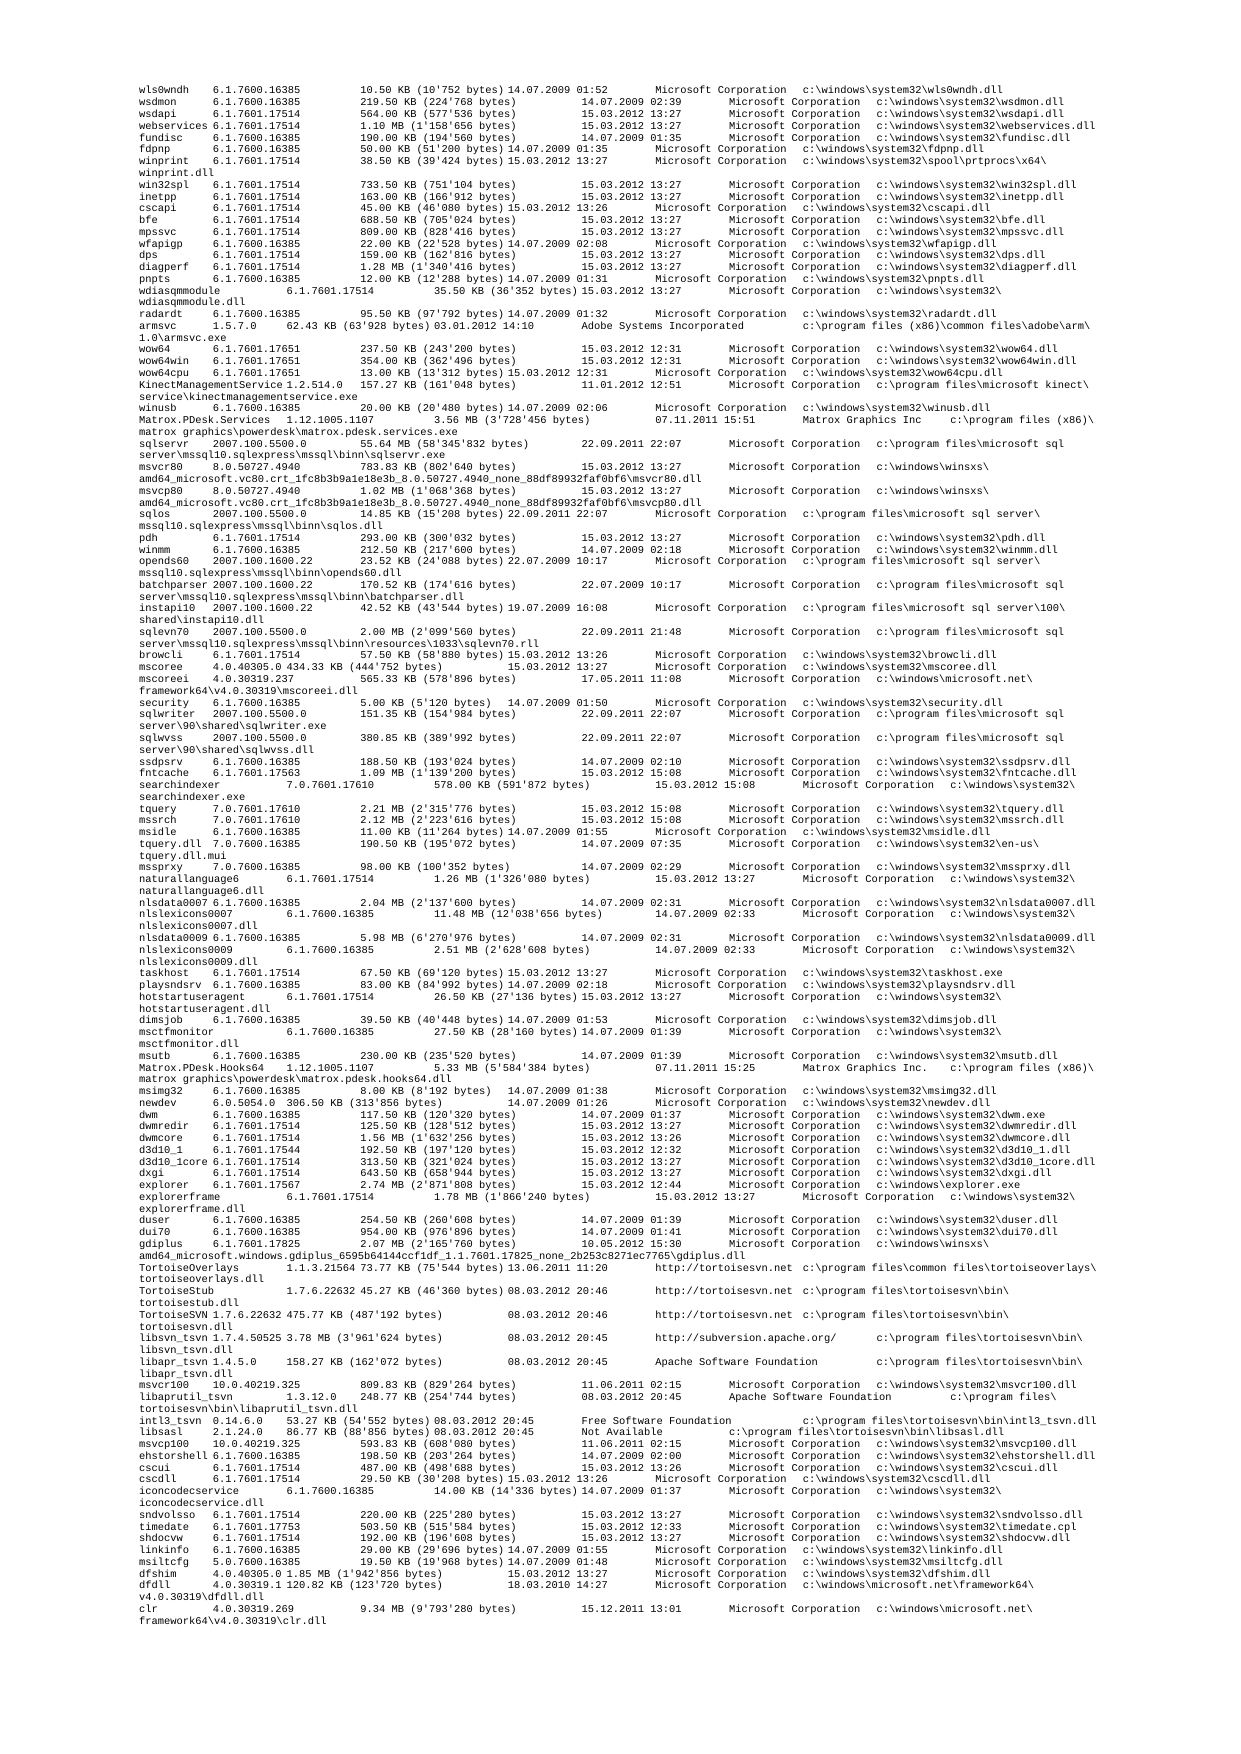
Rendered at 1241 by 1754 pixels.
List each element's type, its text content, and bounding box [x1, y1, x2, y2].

text sqlos 2007.100.5500.0 14.85 KB (15'208 bytes) 22.09.2011 22:07 Microsoft Corporation c:\program files\microsoft sql server\mssql10.sqlexpress\mssql\binn\sqlos.dll [139, 509, 1101, 533]
text searchindexer 7.0.7601.17610 578.00 KB (591'872 bytes) 15.03.2012 15:08 Microsoft Corporation c:\windows\system32\searchindexer.exe [139, 780, 1101, 803]
text msvcp80 8.0.50727.4940 1.02 MB (1'068'368 bytes) 15.03.2012 13:27 Microsoft Corporation c:\windows\winsxs\amd64_microsoft.vc80.crt_1fc8b3b9a1e18e3b_8.0.50727.4940_none_88df89932faf0bf6\msvcp80.dll [139, 486, 1101, 509]
text libsvn_tsvn 1.7.4.50525 3.78 MB (3'961'624 bytes) 08.03.2012 20:45 http://subversion.apache.org/ c:\program files\tortoisesvn\bin\libsvn_tsvn.dll [139, 1333, 1101, 1357]
text sqlwriter 2007.100.5500.0 151.35 KB (154'984 bytes) 22.09.2011 22:07 Microsoft Corporation c:\program files\microsoft sql server\90\shared\sqlwriter.exe [139, 709, 1101, 733]
text Matrox.PDesk.Services 1.12.1005.1107 3.56 MB (3'728'456 bytes) 07.11.2011 15:51 Matrox Graphics Inc c:\program files (x86)\matrox graphics\powerdesk\matrox.pdesk.services.exe [139, 415, 1101, 438]
text sqlservr 2007.100.5500.0 55.64 MB (58'345'832 bytes) 22.09.2011 22:07 Microsoft Corporation c:\program files\microsoft sql server\mssql10.sqlexpress\mssql\binn\sqlservr.exe [139, 438, 1101, 462]
text libapr_tsvn 1.4.5.0 158.27 KB (162'072 bytes) 08.03.2012 20:45 Apache Software Foundation c:\program files\tortoisesvn\bin\libapr_tsvn.dll [139, 1357, 1101, 1380]
text dfdll 4.0.30319.1 120.82 KB (123'720 bytes) 18.03.2010 14:27 Microsoft Corporation c:\windows\microsoft.net\framework64\v4.0.30319\dfdll.dll [139, 1580, 1101, 1604]
text sqlevn70 2007.100.5500.0 2.00 MB (2'099'560 bytes) 22.09.2011 21:48 Microsoft Corporation c:\program files\microsoft sql server\mssql10.sqlexpress\mssql\binn\resources\1033\sqlevn70.rll [139, 627, 1101, 650]
text msvcr80 8.0.50727.4940 783.83 KB (802'640 bytes) 15.03.2012 13:27 Microsoft Corporation c:\windows\winsxs\amd64_microsoft.vc80.crt_1fc8b3b9a1e18e3b_8.0.50727.4940_none_88df89932faf0bf6\msvcr80.dll [139, 462, 1101, 486]
text winprint 6.1.7601.17514 38.50 KB (39'424 bytes) 15.03.2012 13:27 Microsoft Corporation c:\windows\system32\spool\prtprocs\x64\winprint.dll [139, 156, 1101, 179]
text instapi10 2007.100.1600.22 42.52 KB (43'544 bytes) 19.07.2009 16:08 Microsoft Corporation c:\program files\microsoft sql server\100\shared\instapi10.dll [139, 603, 1101, 627]
text msctfmonitor 6.1.7600.16385 27.50 KB (28'160 bytes) 14.07.2009 01:39 Microsoft Corporation c:\windows\system32\msctfmonitor.dll [139, 1027, 1101, 1051]
text Matrox.PDesk.Hooks64 1.12.1005.1107 5.33 MB (5'584'384 bytes) 07.11.2011 15:25 Matrox Graphics Inc. c:\program files (x86)\matrox graphics\powerdesk\matrox.pdesk.hooks64.dll [139, 1062, 1101, 1086]
text tquery.dll 7.0.7600.16385 190.50 KB (195'072 bytes) 14.07.2009 07:35 Microsoft Corporation c:\windows\system32\en-us\tquery.dll.mui [139, 839, 1101, 862]
text TortoiseOverlays 1.1.3.21564 73.77 KB (75'544 bytes) 13.06.2011 11:20 http://tortoisesvn.net c:\program files\common files\tortoiseoverlays\tortoiseoverlays.dll [139, 1262, 1101, 1286]
text hotstartuseragent 6.1.7601.17514 26.50 KB (27'136 bytes) 15.03.2012 13:27 Microsoft Corporation c:\windows\system32\hotstartuseragent.dll [139, 992, 1101, 1015]
text nlslexicons0007 6.1.7600.16385 11.48 MB (12'038'656 bytes) 14.07.2009 02:33 Microsoft Corporation c:\windows\system32\nlslexicons0007.dll [139, 909, 1101, 933]
text libaprutil_tsvn 1.3.12.0 248.77 KB (254'744 bytes) 08.03.2012 20:45 Apache Software Foundation c:\program files\tortoisesvn\bin\libaprutil_tsvn.dll [139, 1392, 1101, 1415]
text sqlwvss 2007.100.5500.0 380.85 KB (389'992 bytes) 22.09.2011 22:07 Microsoft Corporation c:\program files\microsoft sql server\90\shared\sqlwvss.dll [139, 733, 1101, 756]
text KinectManagementService 1.2.514.0 157.27 KB (161'048 bytes) 11.01.2012 12:51 Microsoft Corporation c:\program files\microsoft kinect\service\kinectmanagementservice.exe [139, 379, 1101, 403]
text wdiasqmmodule 6.1.7601.17514 35.50 KB (36'352 bytes) 15.03.2012 13:27 Microsoft Corporation c:\windows\system32\wdiasqmmodule.dll [139, 285, 1101, 309]
text TortoiseSVN 1.7.6.22632 475.77 KB (487'192 bytes) 08.03.2012 20:46 http://tortoisesvn.net c:\program files\tortoisesvn\bin\tortoisesvn.dll [139, 1309, 1101, 1333]
text explorerframe 6.1.7601.17514 1.78 MB (1'866'240 bytes) 15.03.2012 13:27 Microsoft Corporation c:\windows\system32\explorerframe.dll [139, 1192, 1101, 1215]
text nlslexicons0009 6.1.7600.16385 2.51 MB (2'628'608 bytes) 14.07.2009 02:33 Microsoft Corporation c:\windows\system32\nlslexicons0009.dll [139, 944, 1101, 968]
text mscoreei 4.0.30319.237 565.33 KB (578'896 bytes) 17.05.2011 11:08 Microsoft Corporation c:\windows\microsoft.net\framework64\v4.0.30319\mscoreei.dll [139, 674, 1101, 697]
text opends60 2007.100.1600.22 23.52 KB (24'088 bytes) 22.07.2009 10:17 Microsoft Corporation c:\program files\microsoft sql server\mssql10.sqlexpress\mssql\binn\opends60.dll [139, 556, 1101, 580]
text gdiplus 6.1.7601.17825 2.07 MB (2'165'760 bytes) 10.05.2012 15:30 Microsoft Corporation c:\windows\winsxs\amd64_microsoft.windows.gdiplus_6595b64144ccf1df_1.1.7601.17825_none_2b253c8271ec7765\gdiplus.dll [139, 1239, 1101, 1262]
text iconcodecservice 6.1.7600.16385 14.00 KB (14'336 bytes) 14.07.2009 01:37 Microsoft Corporation c:\windows\system32\iconcodecservice.dll [139, 1486, 1101, 1509]
text armsvc 1.5.7.0 62.43 KB (63'928 bytes) 03.01.2012 14:10 Adobe Systems Incorporated c:\program files (x86)\common files\adobe\arm\1.0\armsvc.exe [139, 321, 1101, 344]
text batchparser 2007.100.1600.22 170.52 KB (174'616 bytes) 22.07.2009 10:17 Microsoft Corporation c:\program files\microsoft sql server\mssql10.sqlexpress\mssql\binn\batchparser.dll [139, 580, 1101, 603]
text TortoiseStub 1.7.6.22632 45.27 KB (46'360 bytes) 08.03.2012 20:46 http://tortoisesvn.net c:\program files\tortoisesvn\bin\tortoisestub.dll [139, 1286, 1101, 1309]
text clr 4.0.30319.269 9.34 MB (9'793'280 bytes) 15.12.2011 13:01 Microsoft Corporation c:\windows\microsoft.net\framework64\v4.0.30319\clr.dll [139, 1604, 1101, 1627]
text naturallanguage6 6.1.7601.17514 1.26 MB (1'326'080 bytes) 15.03.2012 13:27 Microsoft Corporation c:\windows\system32\naturallanguage6.dll [139, 874, 1101, 897]
